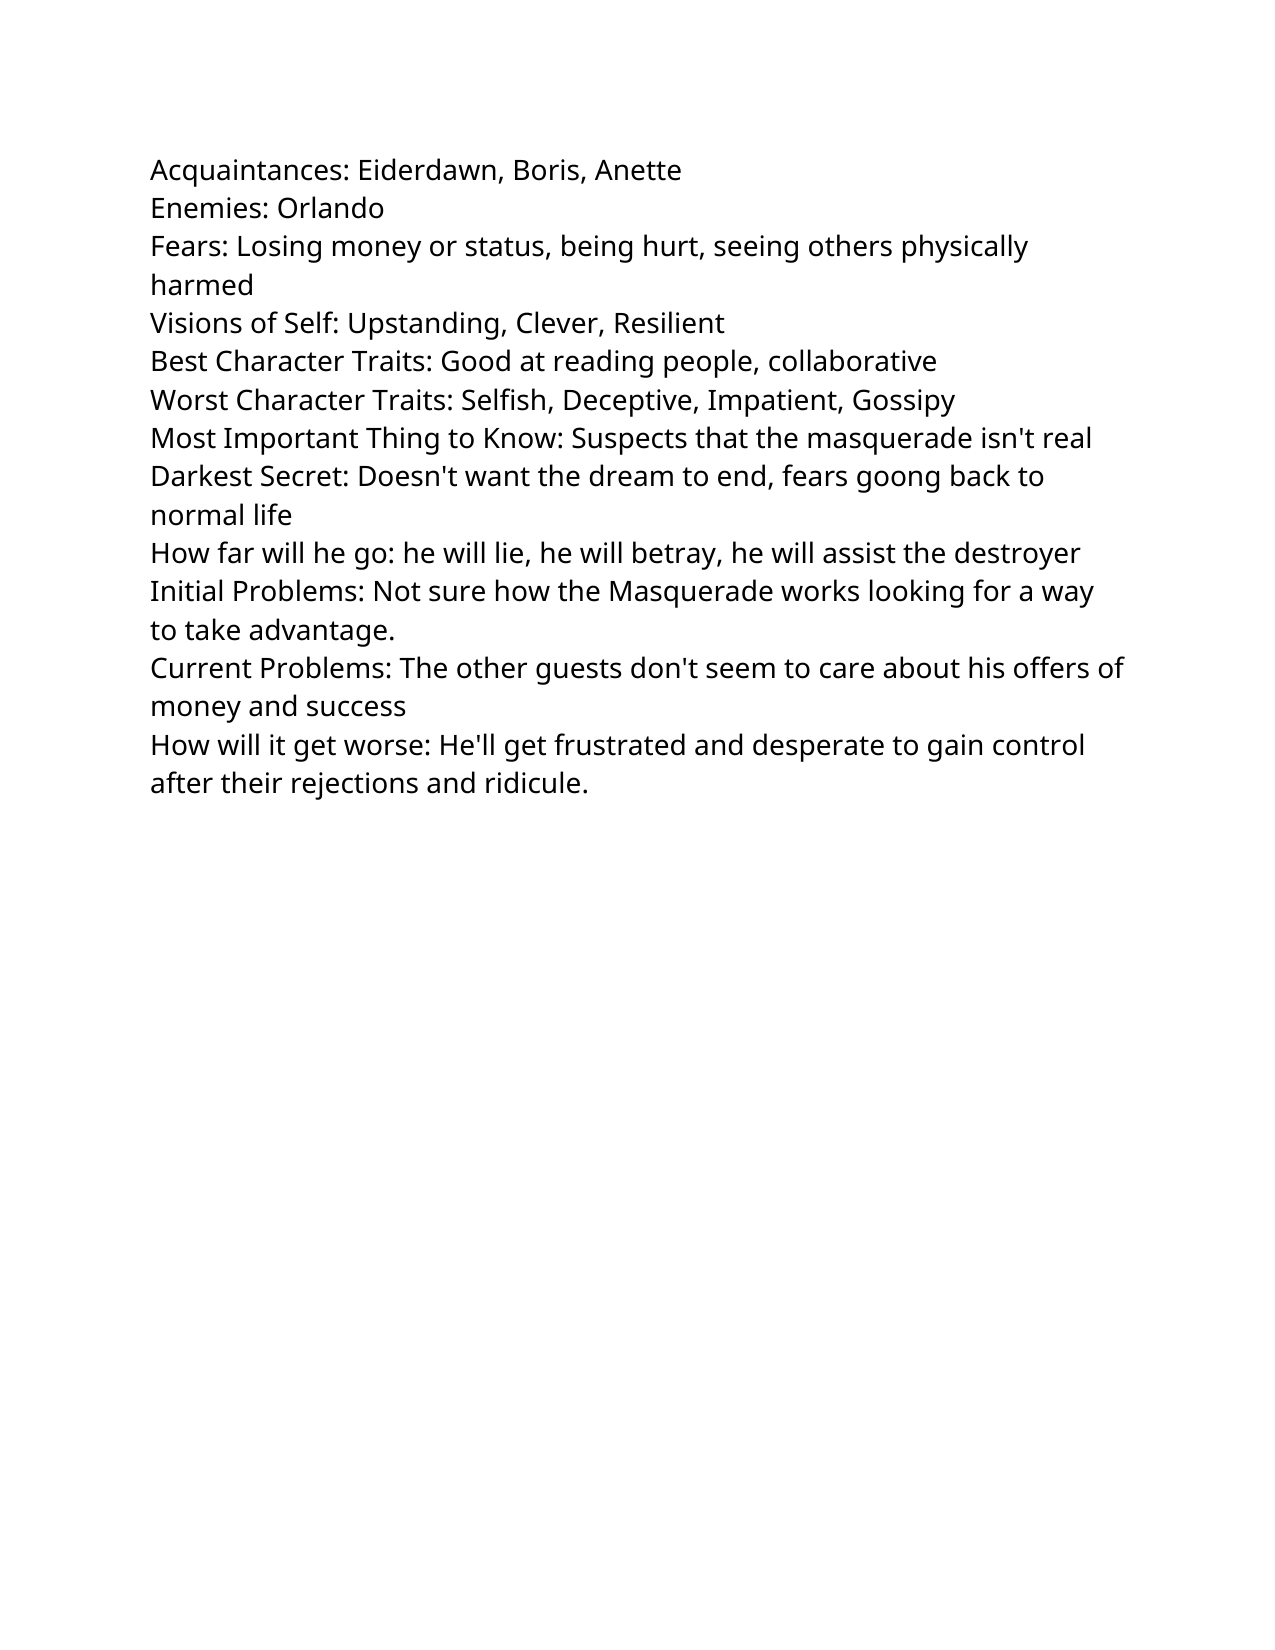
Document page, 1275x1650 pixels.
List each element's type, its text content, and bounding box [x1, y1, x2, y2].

text Visions of Self: Upstanding, Clever, Resilient [150, 303, 1125, 342]
text Initial Problems: Not sure how the Masquerade works looking for a way to take advantage. [150, 572, 1125, 648]
text Enemies: Orlando [150, 188, 1125, 227]
text Fears: Losing money or status, being hurt, seeing others physically harmed [150, 227, 1125, 303]
text Best Character Traits: Good at reading people, collaborative [150, 342, 1125, 380]
text Most Important Thing to Know: Suspects that the masquerade isn't real [150, 418, 1125, 457]
text How far will he go: he will lie, he will betray, he will assist the destroyer [150, 533, 1125, 572]
text Darkest Secret: Doesn't want the dream to end, fears goong back to normal life [150, 457, 1125, 533]
text Acquaintances: Eiderdawn, Boris, Anette [150, 150, 1125, 188]
text Worst Character Traits: Selfish, Deceptive, Impatient, Gossipy [150, 380, 1125, 418]
text Current Problems: The other guests don't seem to care about his offers of money and success [150, 648, 1125, 725]
text How will it get worse: He'll get frustrated and desperate to gain control after their rejections and ridicule. [150, 725, 1125, 802]
